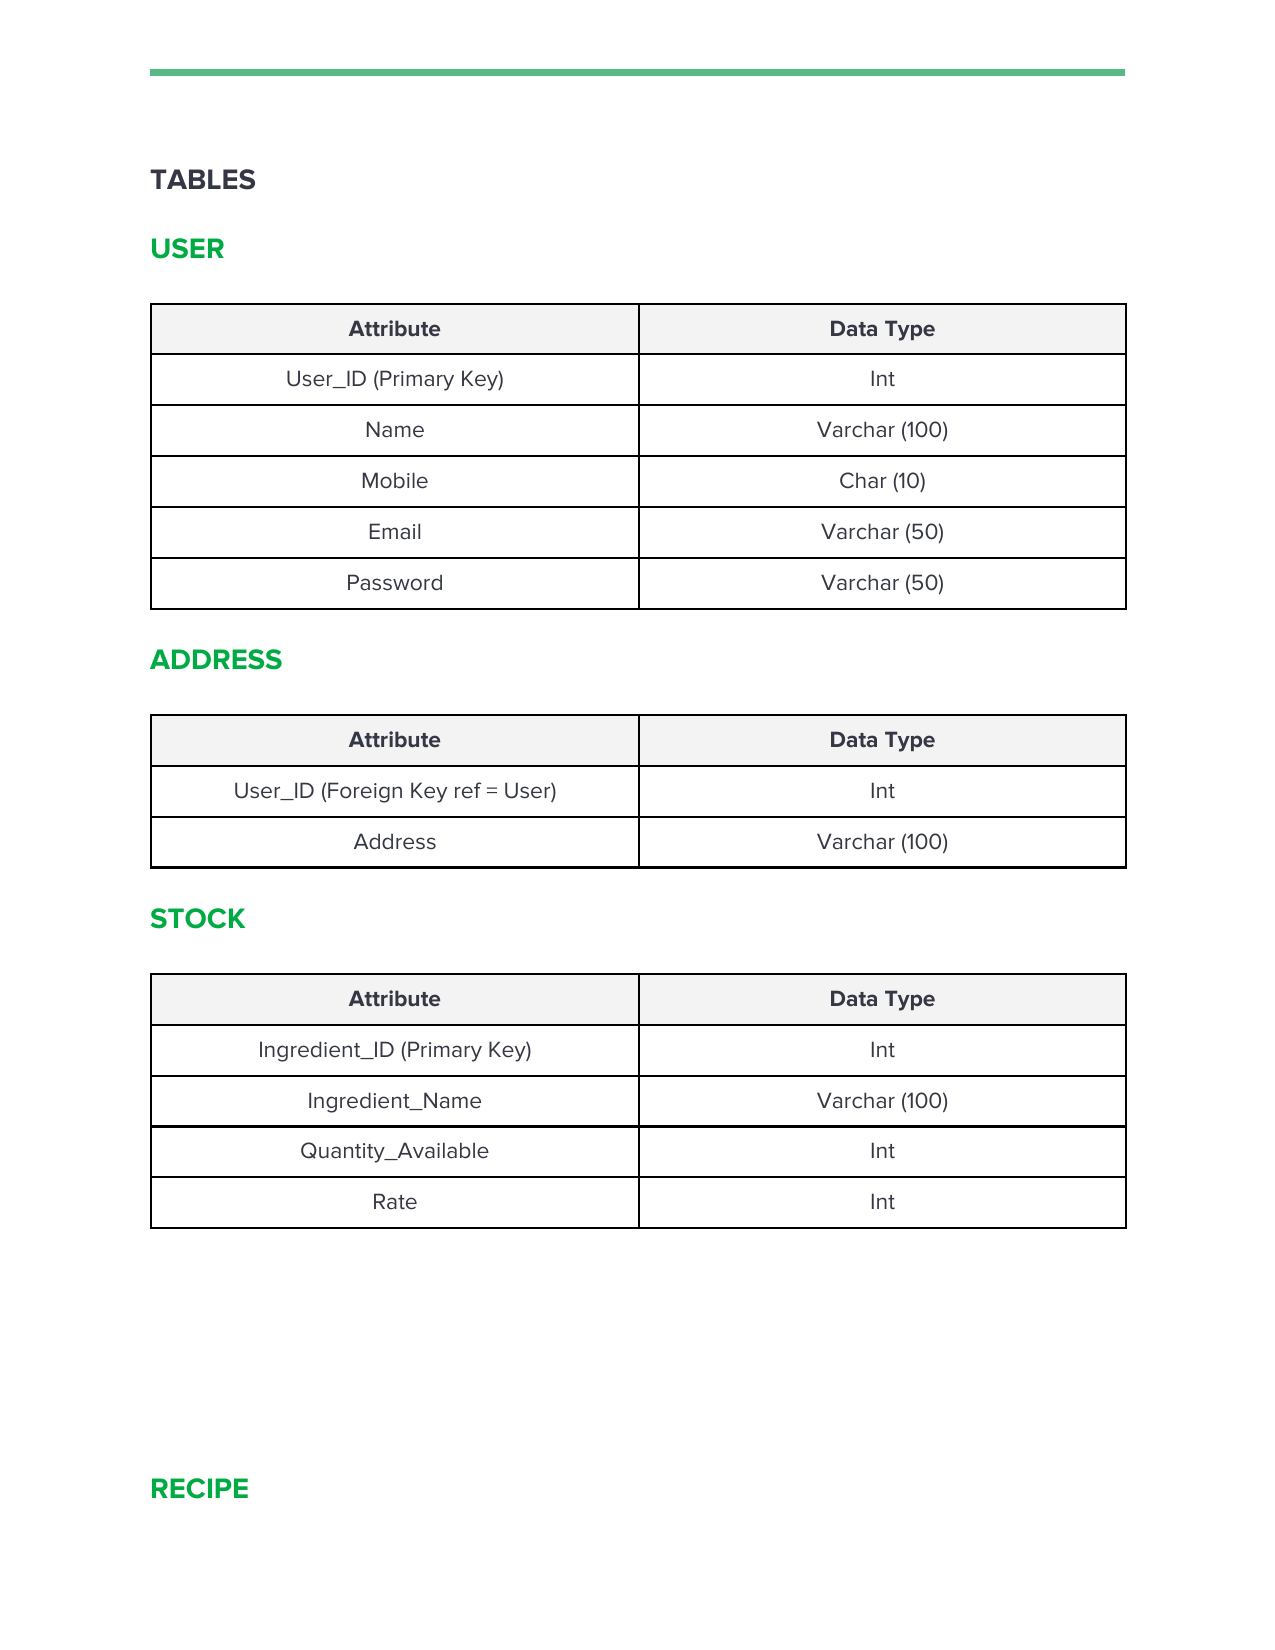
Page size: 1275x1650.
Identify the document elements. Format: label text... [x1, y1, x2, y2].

table_cell Varchar (100) [640, 818, 1125, 866]
table_cell Ingredient_Name [152, 1077, 638, 1125]
subtitle RECIPE [150, 1471, 1125, 1507]
table_cell Name [152, 406, 638, 455]
table_cell Varchar (100) [640, 1077, 1125, 1125]
table_header Attribute [152, 716, 638, 765]
subtitle ADDRESS [150, 643, 1125, 678]
table_header Data Type [640, 305, 1125, 353]
table_cell Char (10) [640, 457, 1125, 506]
picture [150, 69, 1125, 76]
table_cell Mobile [152, 457, 638, 506]
table_cell Int [640, 1026, 1125, 1074]
table_cell Rate [152, 1178, 638, 1227]
table_cell Int [640, 767, 1125, 816]
table_cell User_ID (Foreign Key ref = User) [152, 767, 638, 816]
table_cell Int [640, 1178, 1125, 1227]
table_cell Varchar (100) [640, 406, 1125, 455]
table_cell Quantity_Available [152, 1128, 638, 1176]
table_header Data Type [640, 975, 1125, 1024]
table_header Data Type [640, 716, 1125, 765]
subtitle TABLES [150, 162, 1125, 198]
table_cell User_ID (Primary Key) [152, 355, 638, 404]
subtitle STOCK [150, 902, 1125, 937]
table_header Attribute [152, 305, 638, 353]
table_cell Int [640, 355, 1125, 404]
table_cell Address [152, 818, 638, 866]
table_cell Varchar (50) [640, 559, 1125, 607]
table_cell Int [640, 1128, 1125, 1176]
subtitle USER [150, 231, 1125, 267]
table_cell Varchar (50) [640, 508, 1125, 557]
table_cell Password [152, 559, 638, 607]
table_cell Email [152, 508, 638, 557]
table_cell Ingredient_ID (Primary Key) [152, 1026, 638, 1074]
table_header Attribute [152, 975, 638, 1024]
